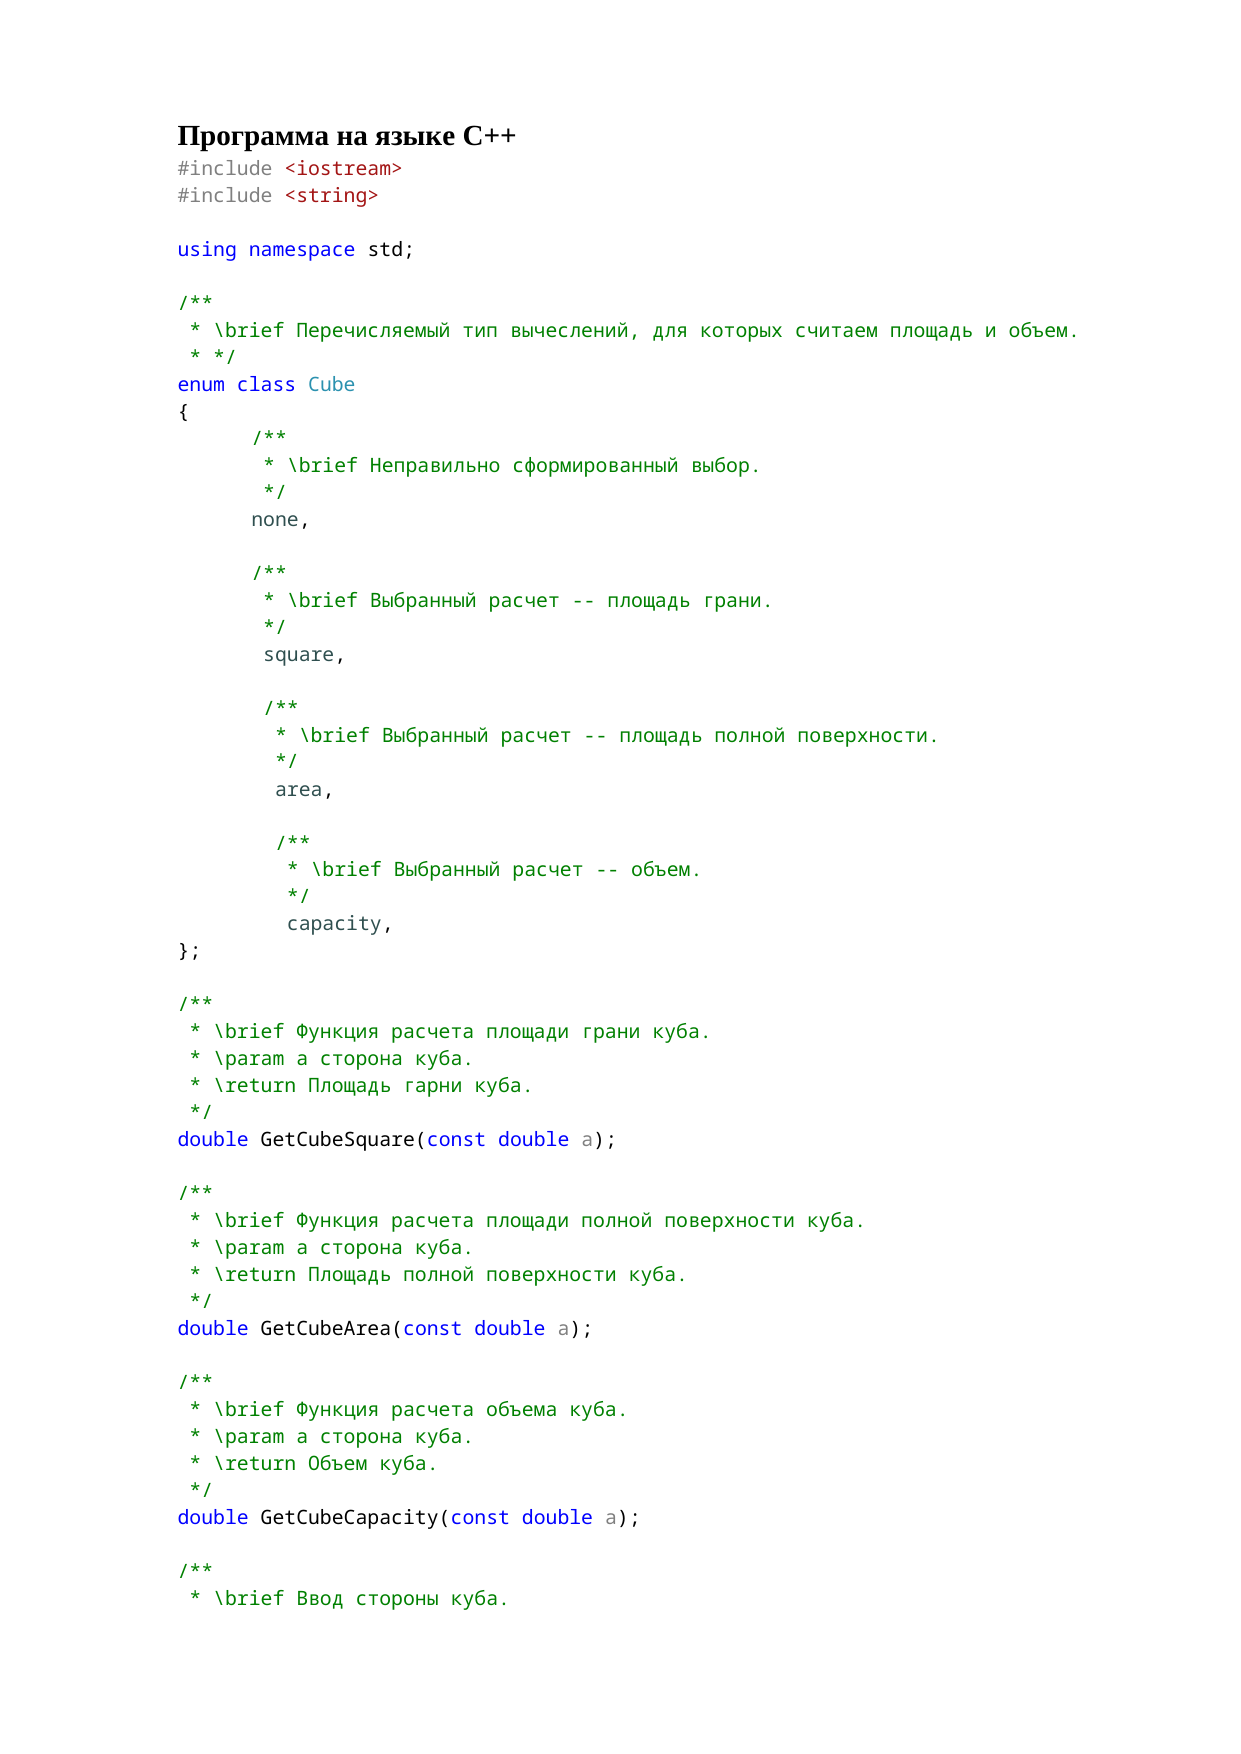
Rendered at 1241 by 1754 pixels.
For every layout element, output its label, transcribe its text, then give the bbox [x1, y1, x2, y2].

text /** [177, 289, 1152, 316]
text * \return Объем куба. [177, 1449, 1152, 1476]
text * \brief Выбранный расчет -- объем. [177, 856, 1152, 883]
text square, [177, 640, 1152, 667]
text /** [177, 424, 1152, 451]
text * \return Площадь полной поверхности куба. [177, 1260, 1152, 1287]
text * \param a сторона куба. [177, 1044, 1152, 1072]
text */ [177, 883, 1152, 910]
text double GetCubeCapacity(const double a); [177, 1503, 1152, 1530]
text * \brief Функция расчета площади грани куба. [177, 1018, 1152, 1044]
text { [177, 397, 1152, 424]
text none, [177, 505, 1152, 532]
text /** [177, 829, 1152, 856]
text double GetCubeArea(const double a); [177, 1314, 1152, 1341]
text */ [177, 613, 1152, 640]
text capacity, [177, 910, 1152, 937]
text /** [177, 991, 1152, 1018]
text */ [177, 1098, 1152, 1126]
text * \brief Выбранный расчет -- площадь полной поверхности. [177, 721, 1152, 748]
text /** [177, 1368, 1152, 1395]
text }; [177, 937, 1152, 964]
text */ [177, 1287, 1152, 1314]
text * \brief Выбранный расчет -- площадь грани. [177, 586, 1152, 613]
text */ [177, 1476, 1152, 1503]
text /** [177, 694, 1152, 721]
subtitle Программа на языкe C++ [177, 118, 1152, 152]
text * \brief Функция расчета объема куба. [177, 1395, 1152, 1422]
text double GetCubeSquare(const double a); [177, 1126, 1152, 1152]
text */ [177, 748, 1152, 775]
text * \brief Ввод стороны куба. [177, 1584, 1152, 1611]
text enum class Cube [177, 370, 1152, 397]
text * \param a сторона куба. [177, 1422, 1152, 1449]
text area, [177, 775, 1152, 802]
text * */ [177, 343, 1152, 370]
text using namespace std; [177, 235, 1152, 262]
text /** [177, 1557, 1152, 1584]
text * \param a сторона куба. [177, 1233, 1152, 1260]
text * \return Площадь гарни куба. [177, 1072, 1152, 1098]
text * \brief Неправильно сформированный выбор. [177, 451, 1152, 478]
text #include <iostream> [177, 154, 1152, 181]
text */ [177, 478, 1152, 505]
text /** [177, 1179, 1152, 1206]
text /** [177, 559, 1152, 586]
text * \brief Функция расчета площади полной поверхности куба. [177, 1206, 1152, 1233]
text #include <string> [177, 181, 1152, 208]
text * \brief Перечисляемый тип вычеслений, для которых считаем площадь и объем. [177, 316, 1152, 343]
